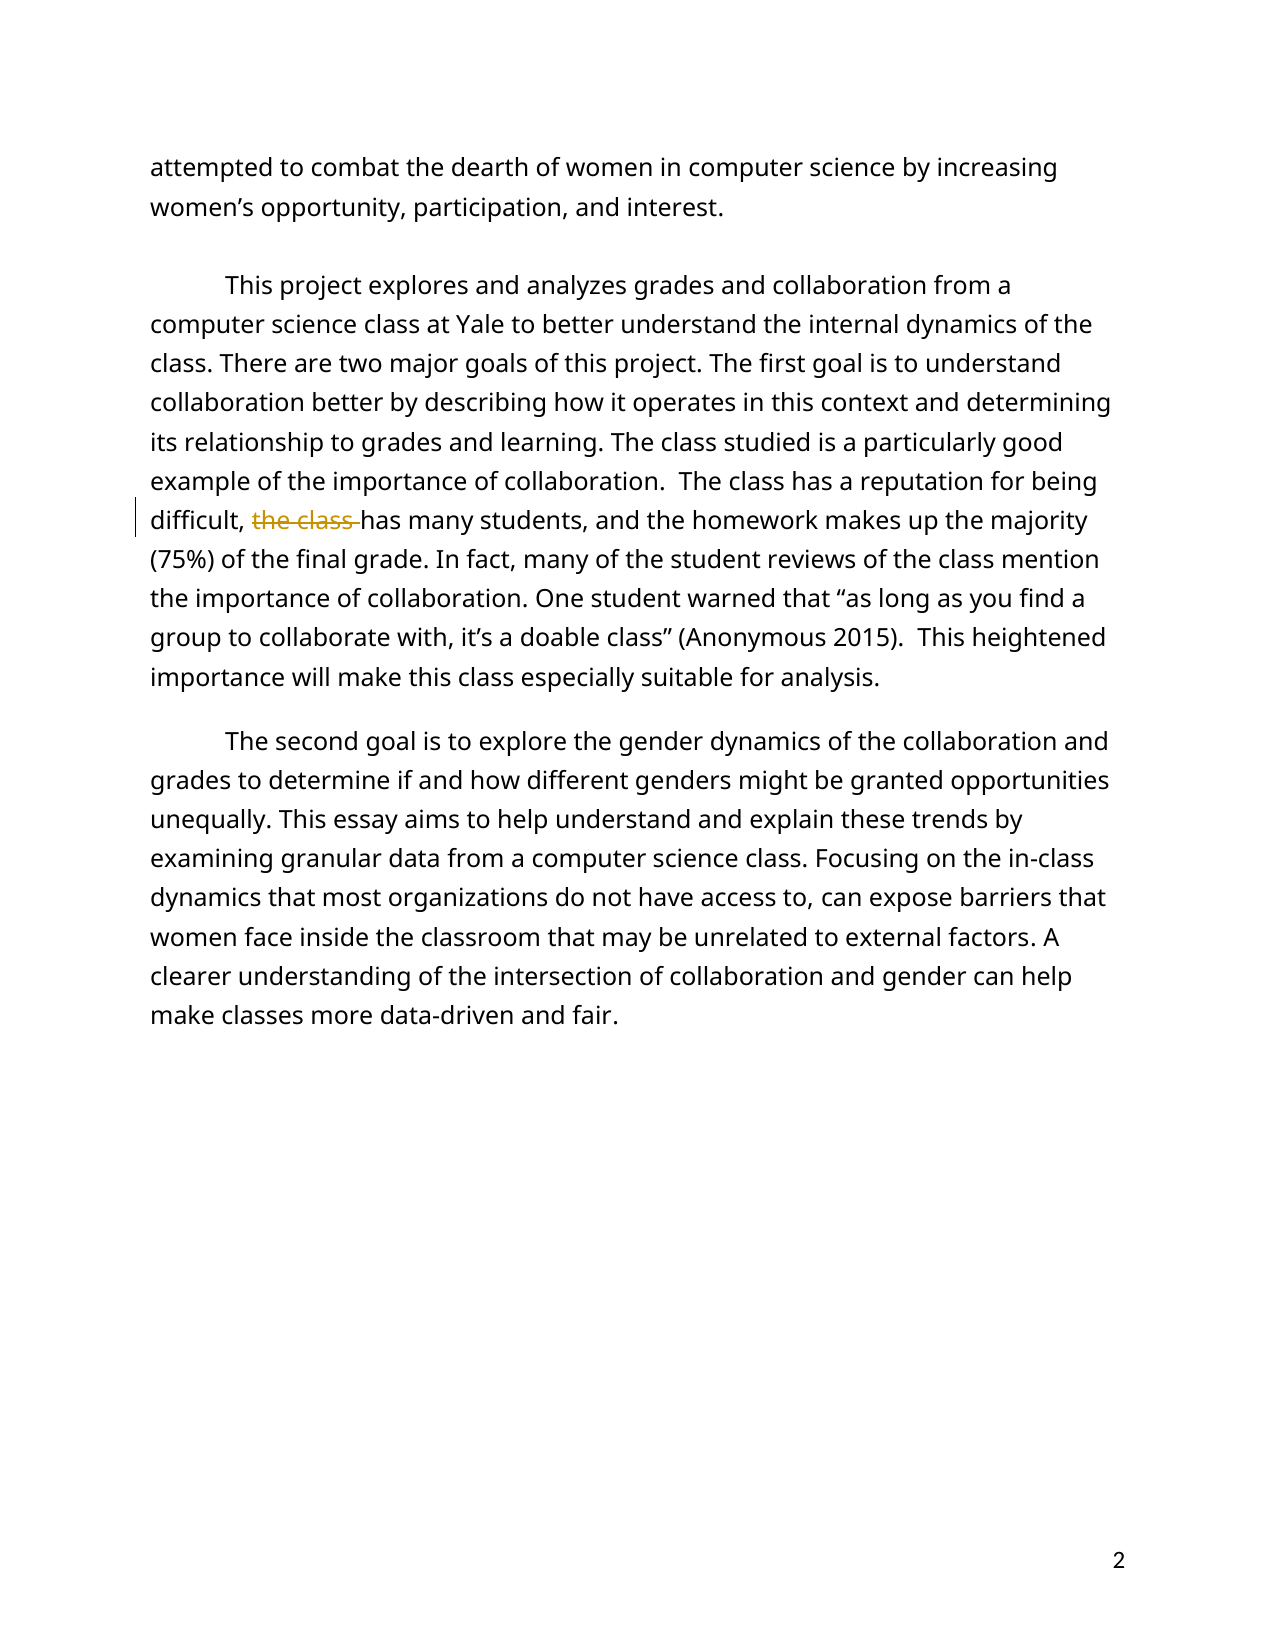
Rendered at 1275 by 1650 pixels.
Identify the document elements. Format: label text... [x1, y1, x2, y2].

text This project explores and analyzes grades and collaboration from a computer science class at Yale to better understand the internal dynamics of the class. There are two major goals of this project. The first goal is to understand collaboration better by describing how it operates in this context and determining its relationship to grades and learning. The class studied is a particularly good example of the importance of collaboration. The class has a reputation for being difficult, has many students, and the homework makes up the majority (75%) of the final grade. In fact, many of the student reviews of the class mention the importance of collaboration. One student warned that “as long as you find a group to collaborate with, it’s a doable class” (Anonymous 2015). This heightened importance will make this class especially suitable for analysis. [150, 267, 1125, 693]
text The second goal is to explore the gender dynamics of the collaboration and grades to determine if and how different genders might be granted opportunities unequally. This essay aims to help understand and explain these trends by examining granular data from a computer science class. Focusing on the in-class dynamics that most organizations do not have access to, can expose barriers that women face inside the classroom that may be unrelated to external factors. A clearer understanding of the intersection of collaboration and gender can help make classes more data-driven and fair. [150, 723, 1125, 1032]
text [150, 150, 1125, 223]
